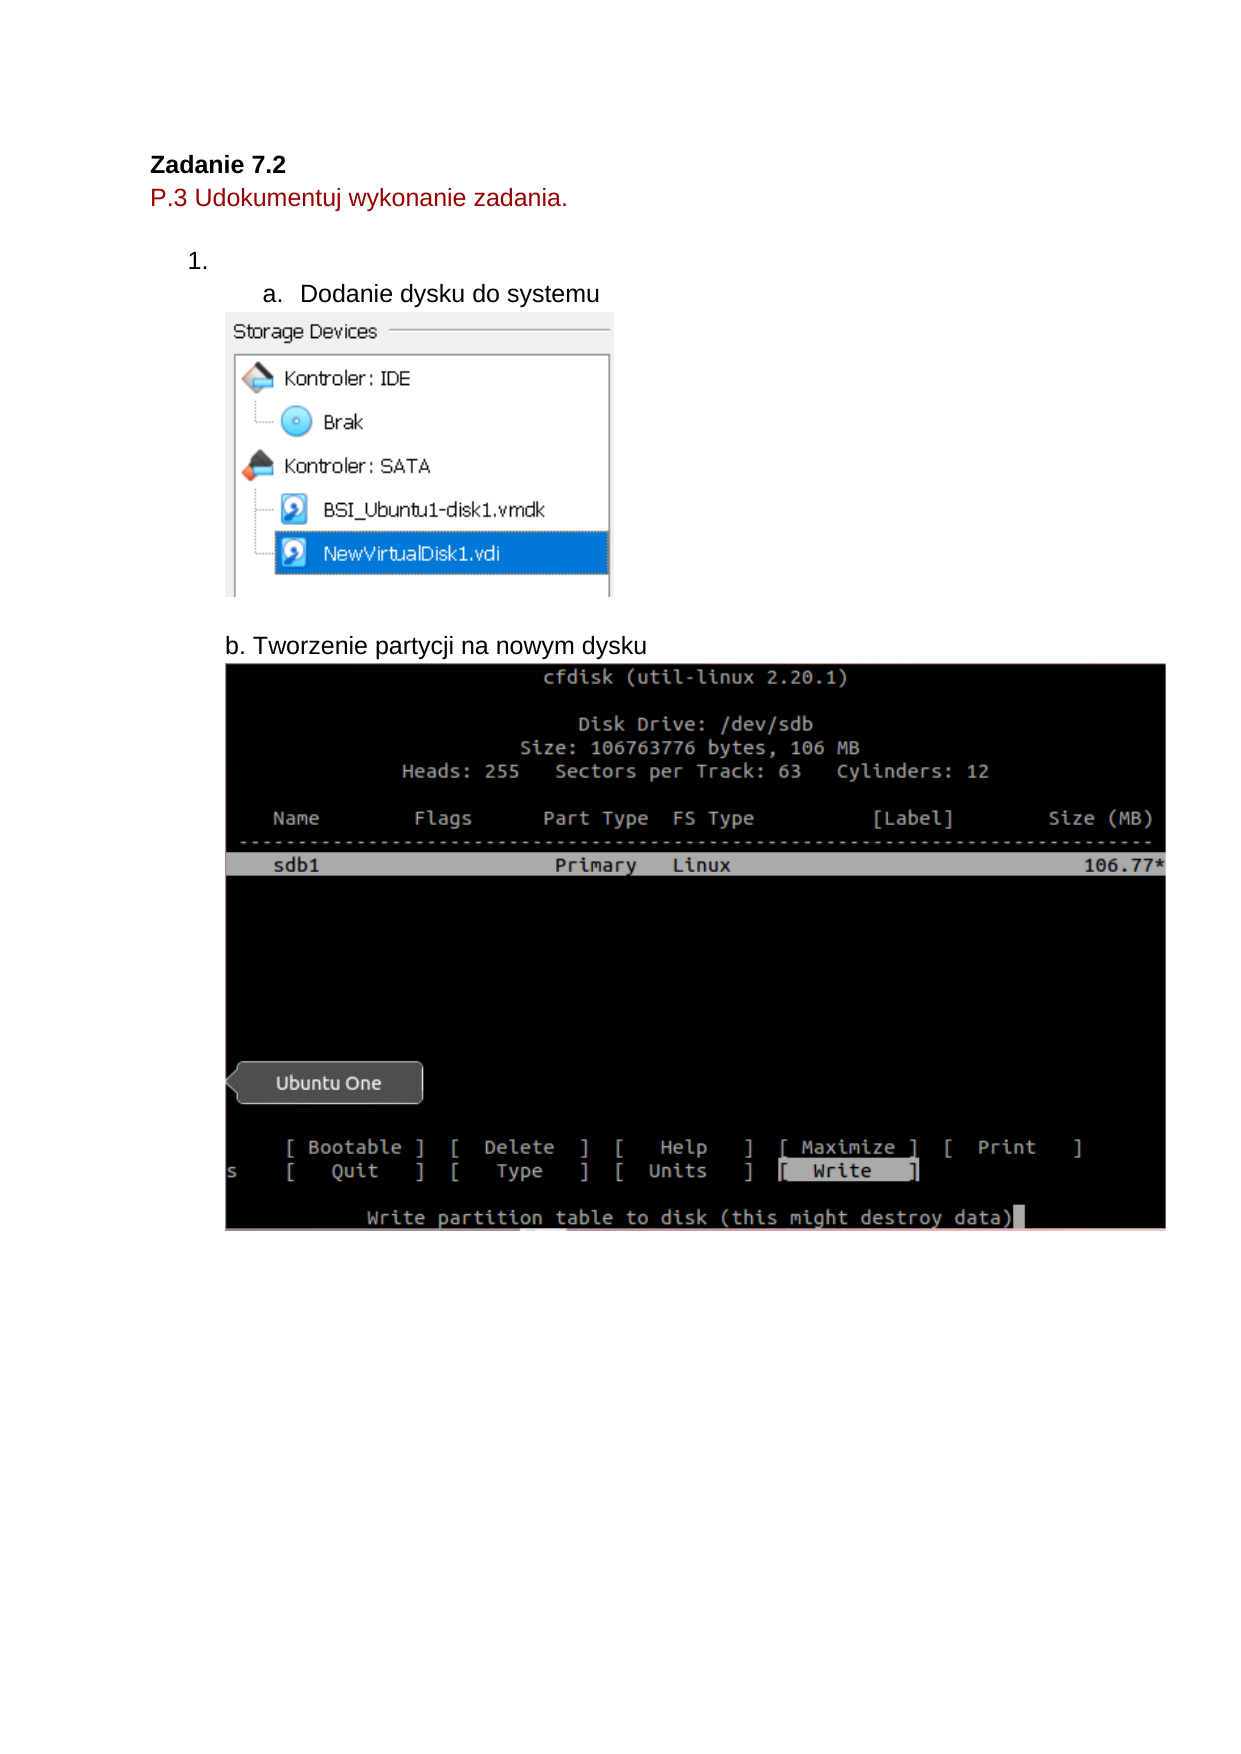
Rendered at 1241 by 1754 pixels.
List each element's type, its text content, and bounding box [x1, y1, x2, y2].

text b. Tworzenie partycji na nowym dysku [150, 631, 1090, 659]
text Zadanie 7.2 [150, 150, 1090, 179]
picture [225, 312, 614, 597]
text P.3 Udokumentuj wykonanie zadania. [150, 183, 1090, 212]
picture [225, 663, 1166, 1231]
list Dodanie dysku do systemu [262, 279, 1090, 308]
